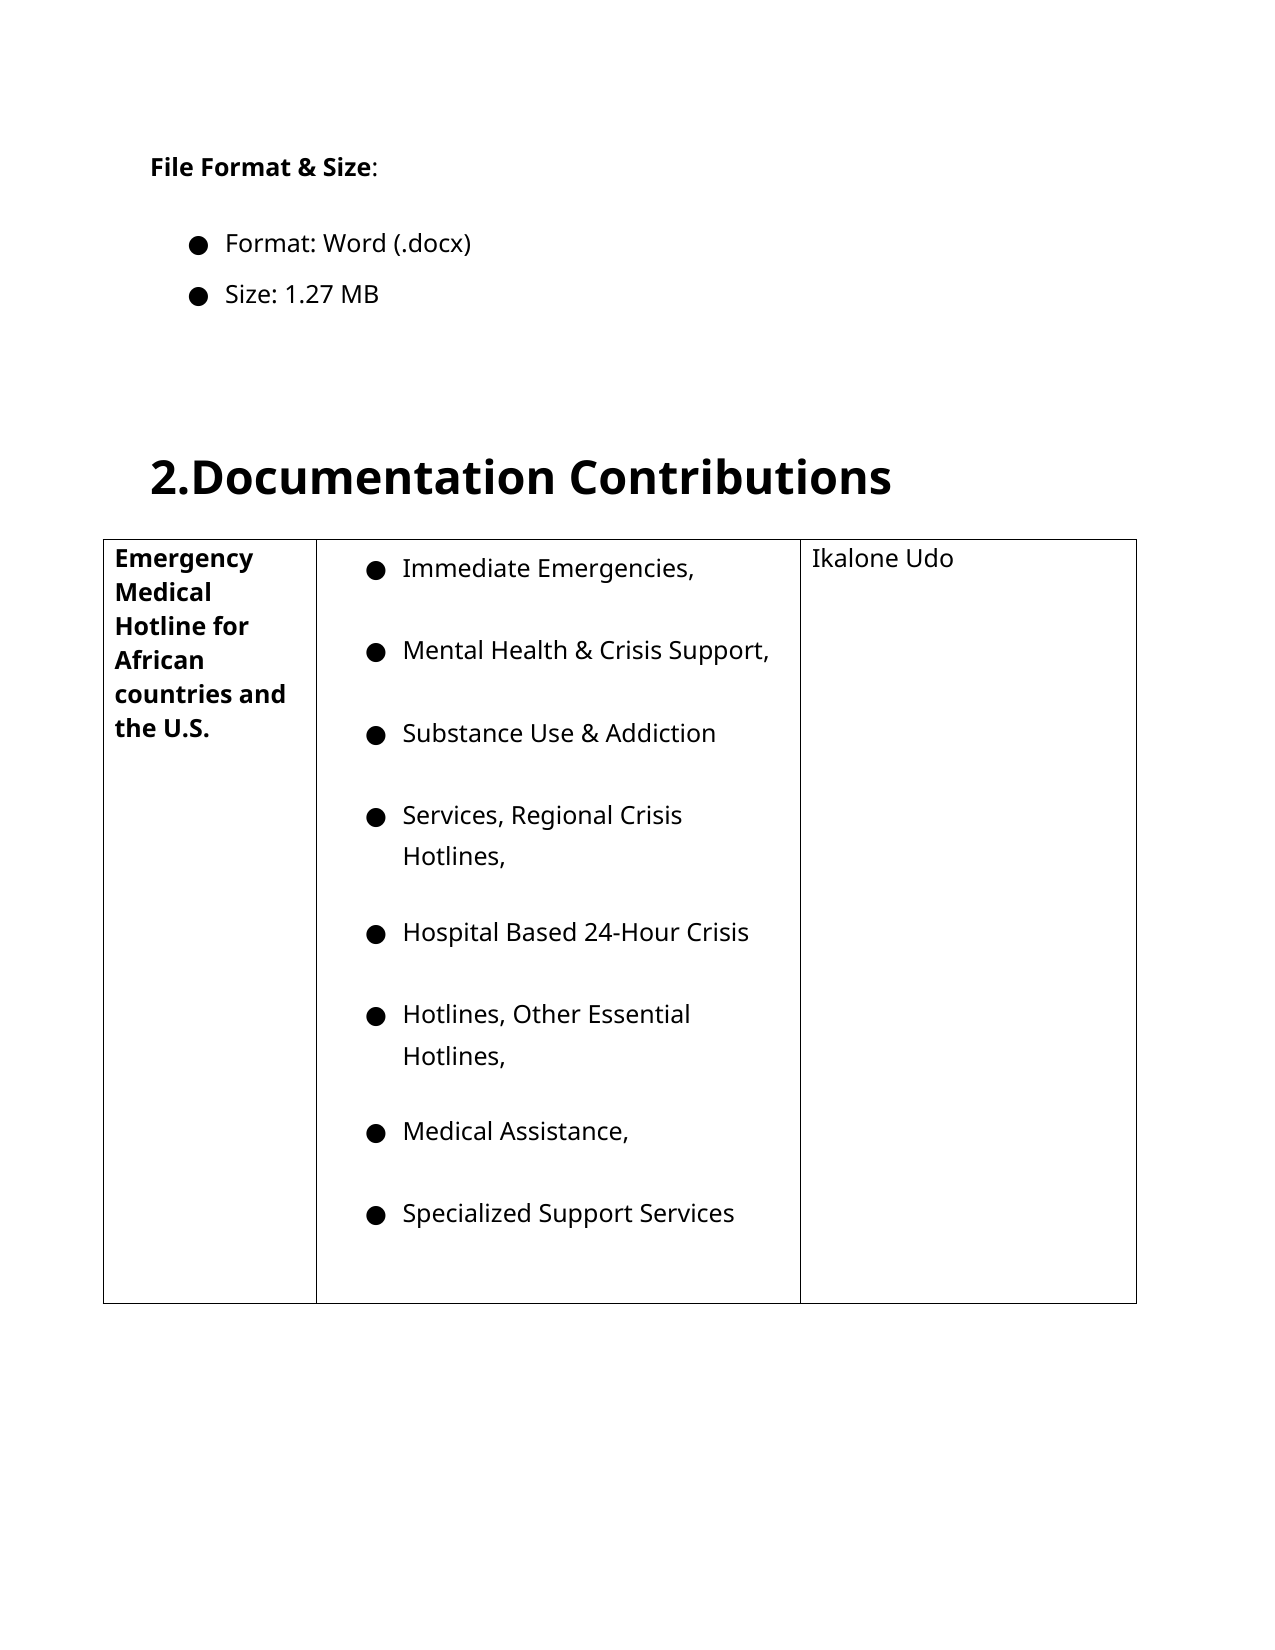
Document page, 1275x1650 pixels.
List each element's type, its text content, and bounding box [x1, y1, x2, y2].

text File Format & Size: [150, 150, 1125, 184]
table_header Emergency Medical Hotline for African countries and the U.S. [104, 540, 316, 1302]
table_header Ikalone Udo [801, 540, 1136, 1302]
table_header Immediate Emergencies, Mental Health & Crisis Support, Substance Use & Addiction Services, Regional Crisis Hotlines, Hospital Based 24-Hour Crisis Hotlines, Other Essential Hotlines, Medical Assistance, Specialized Support Services [317, 540, 800, 1302]
list Format: Word (.docx) [187, 215, 1125, 267]
list Size: 1.27 MB [187, 267, 1125, 318]
text 2.Documentation Contributions [150, 444, 1125, 508]
